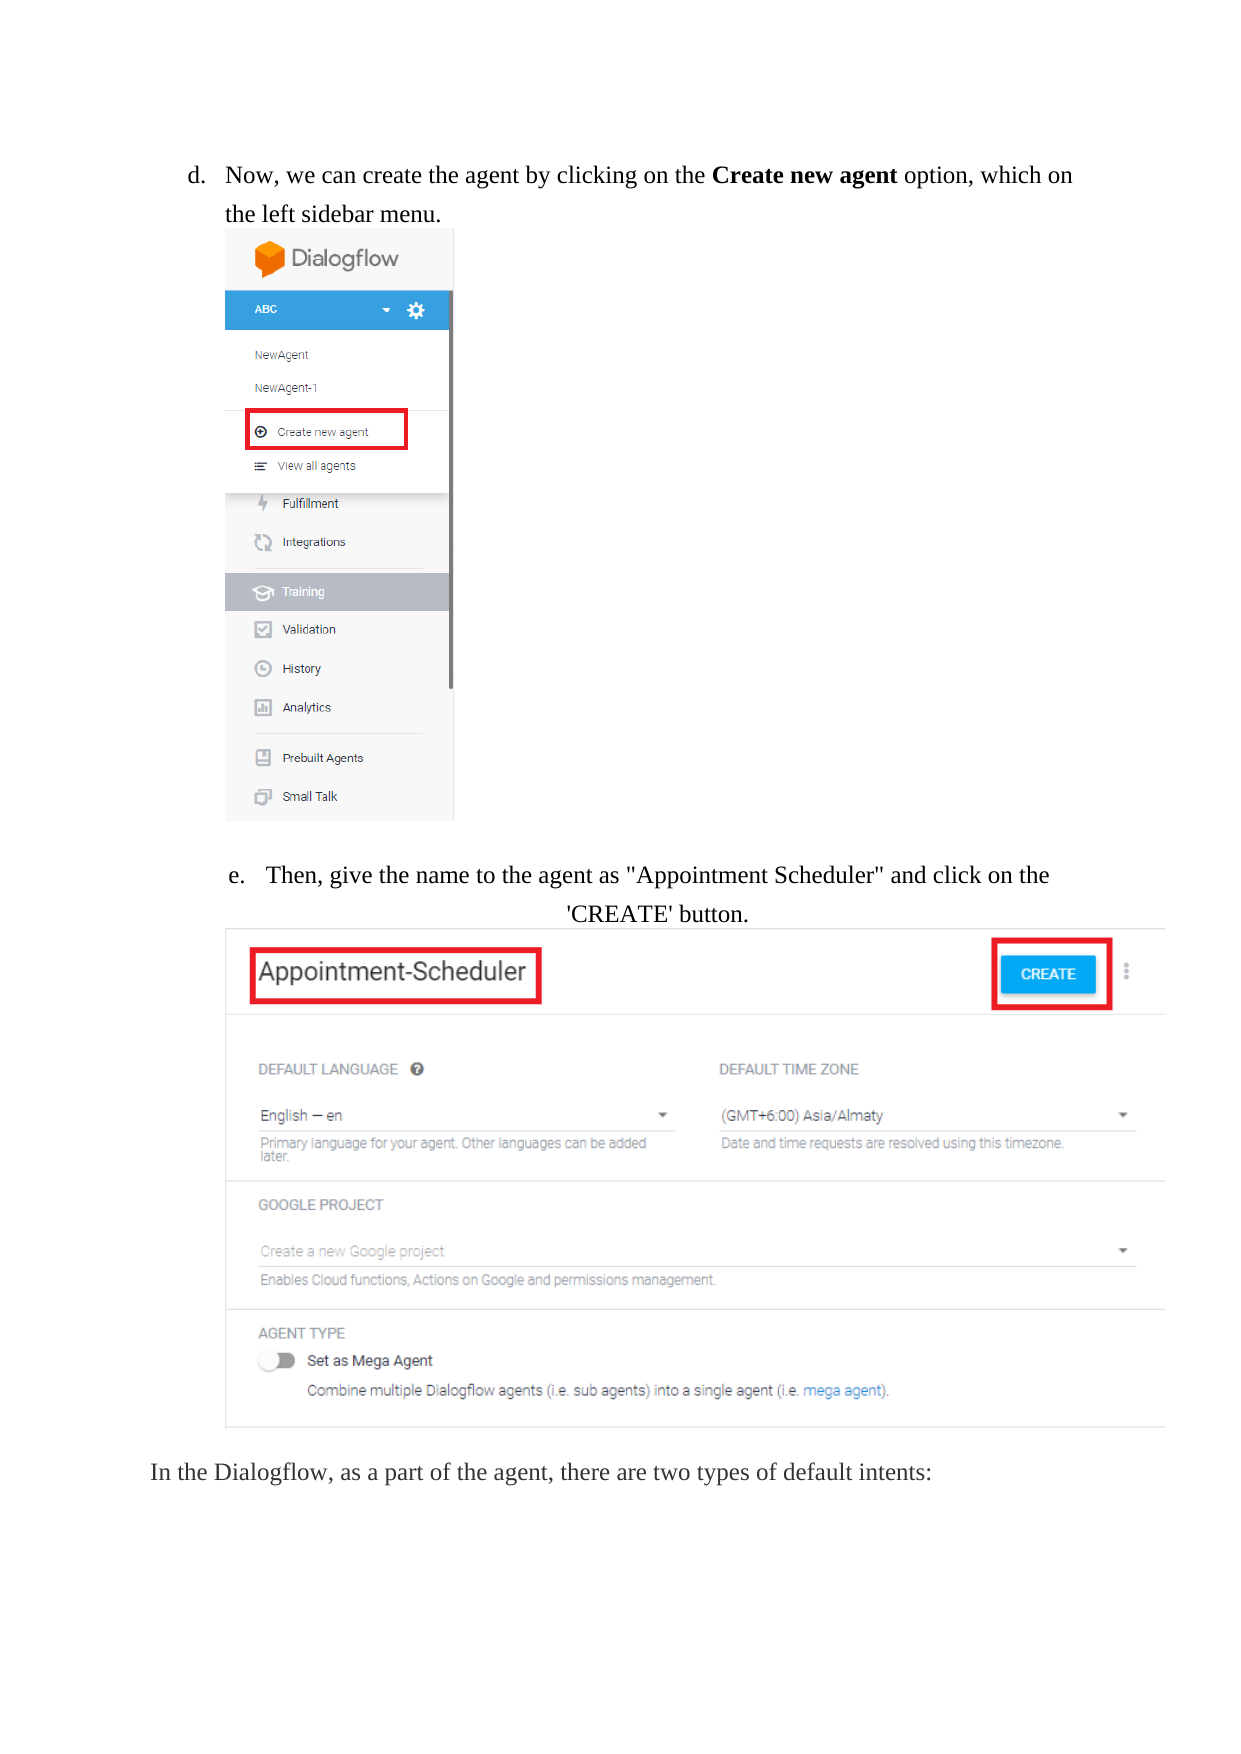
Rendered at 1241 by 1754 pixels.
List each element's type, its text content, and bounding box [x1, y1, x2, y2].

list Now, we can create the agent by clicking on the Create new agent option, which on the left sidebar menu. [187, 150, 1090, 821]
picture [225, 228, 456, 821]
picture [225, 927, 1166, 1429]
text In the Dialogflow, as a part of the agent, there are two types of default intents: [150, 1457, 1090, 1486]
